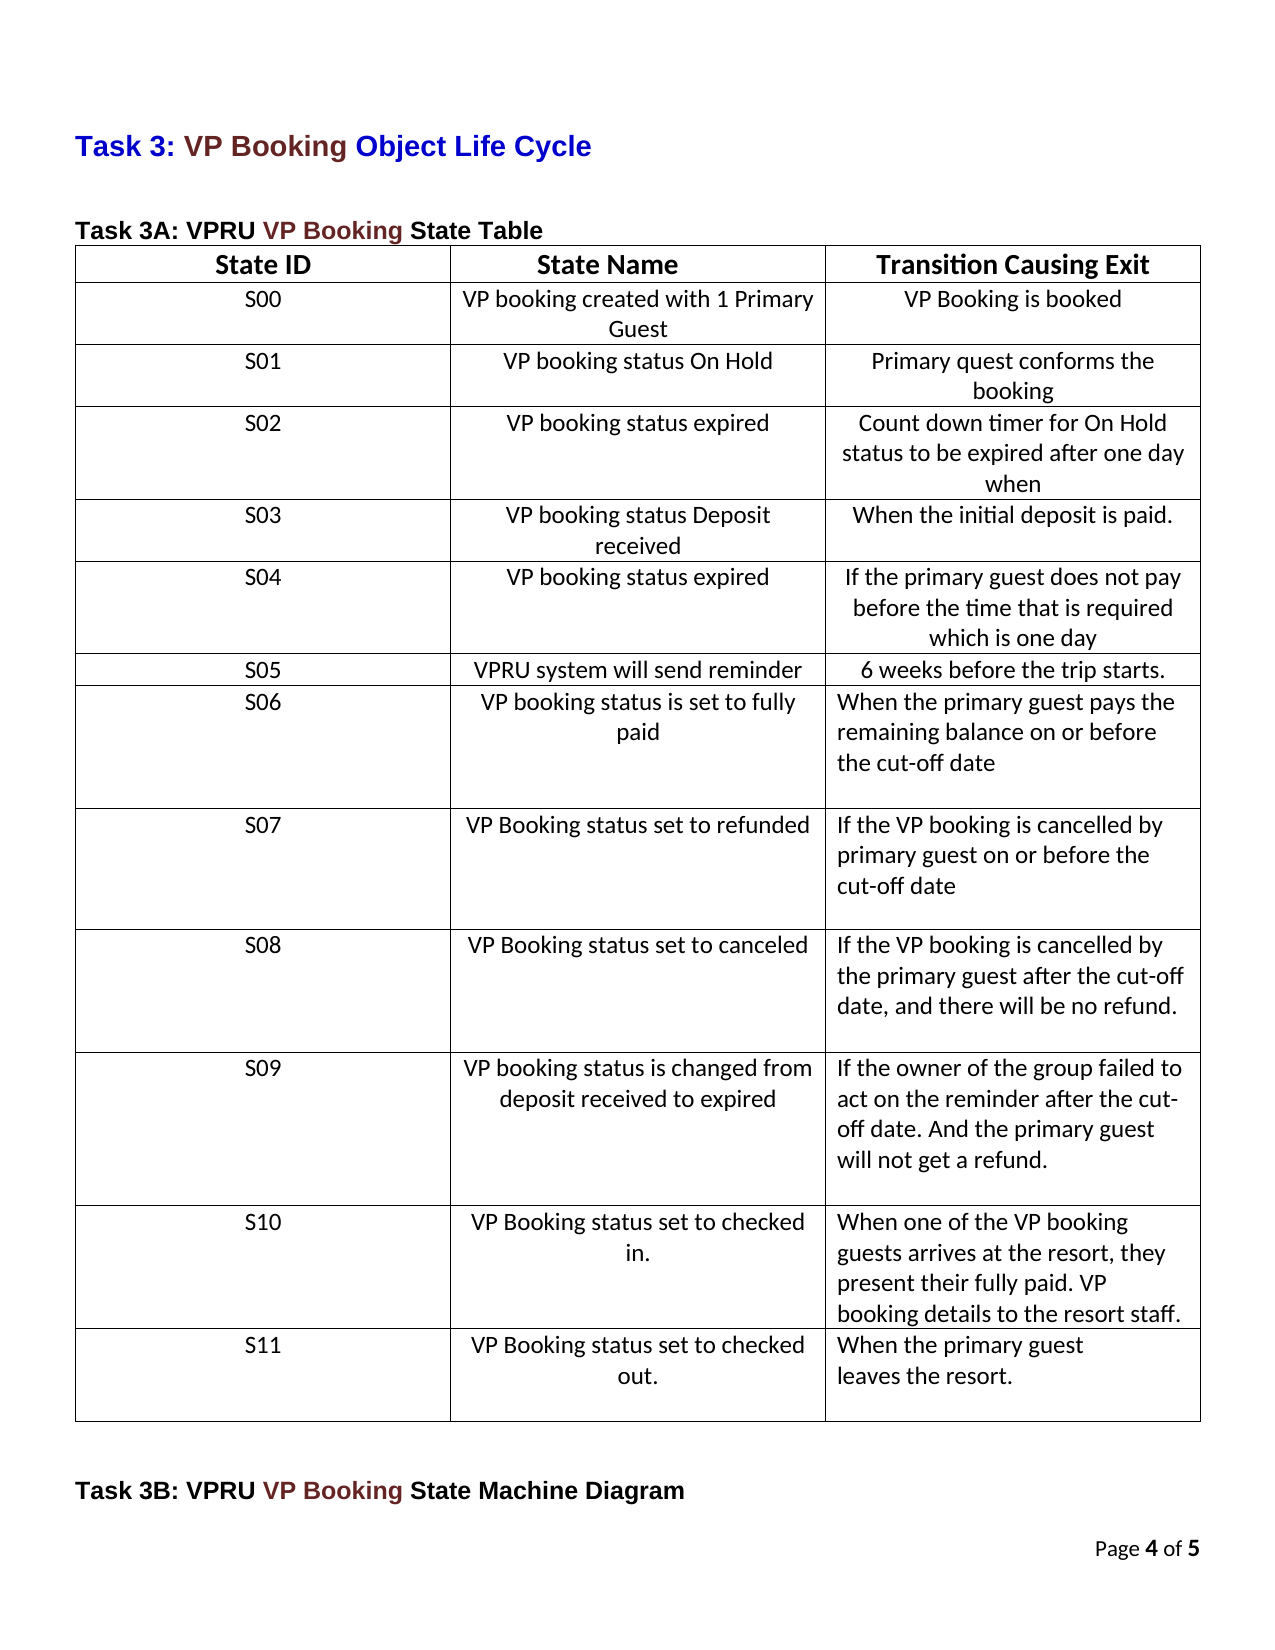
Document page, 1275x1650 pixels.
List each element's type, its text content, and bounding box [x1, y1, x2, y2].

table_cell S00 [76, 283, 450, 344]
table_cell VP Booking status set to canceled [451, 930, 825, 1052]
table_cell 6 weeks before the trip starts. [826, 654, 1200, 685]
table_cell VP booking status On Hold [451, 345, 825, 406]
table_cell When the primary guest leaves the resort. [826, 1329, 1200, 1421]
table_cell S04 [76, 562, 450, 653]
table_header Transition Causing Exit [826, 246, 1200, 282]
table_cell VP Booking is booked [826, 283, 1200, 344]
table_cell When the initial deposit is paid. [826, 500, 1200, 561]
table_cell S01 [76, 345, 450, 406]
table_cell S11 [76, 1329, 450, 1421]
table_cell VPRU system will send reminder [451, 654, 825, 685]
table_cell S02 [76, 407, 450, 498]
table_cell If the VP booking is cancelled by the primary guest after the cut-off date, and there will be no refund. [826, 930, 1200, 1052]
table_cell S09 [76, 1053, 450, 1205]
table_cell S10 [76, 1206, 450, 1328]
text Task 3B: VPRU VP Booking State Machine Diagram [75, 1476, 1200, 1504]
table_header State ID [76, 246, 450, 282]
table_cell VP booking status expired [451, 407, 825, 498]
table_header State Name [451, 246, 825, 282]
table_cell S07 [76, 809, 450, 928]
table_cell VP booking status expired [451, 562, 825, 653]
table_cell VP booking status is changed from deposit received to expired [451, 1053, 825, 1205]
table_cell S05 [76, 654, 450, 685]
table_cell When the primary guest pays the remaining balance on or before the cut-off date [826, 686, 1200, 808]
table_cell If the primary guest does not pay before the time that is required which is one day [826, 562, 1200, 653]
table_cell S03 [76, 500, 450, 561]
table_cell VP Booking status set to checked out. [451, 1329, 825, 1421]
table_cell If the VP booking is cancelled by primary guest on or before the cut-off date [826, 809, 1200, 928]
table_cell VP booking created with 1 Primary Guest [451, 283, 825, 344]
text Task 3: VP Booking Object Life Cycle [75, 129, 1200, 162]
table_cell S08 [76, 930, 450, 1052]
text Task 3A: VPRU VP Booking State Table [75, 216, 1200, 245]
table_cell VP Booking status set to refunded [451, 809, 825, 928]
table_cell VP Booking status set to checked in. [451, 1206, 825, 1328]
table_cell VP booking status is set to fully paid [451, 686, 825, 808]
table_cell S06 [76, 686, 450, 808]
table_cell Count down timer for On Hold status to be expired after one day when [826, 407, 1200, 498]
table_cell VP booking status Deposit received [451, 500, 825, 561]
table_cell When one of the VP booking guests arrives at the resort, they present their fully paid. VP booking details to the resort staff. [826, 1206, 1200, 1328]
table_cell If the owner of the group failed to act on the reminder after the cut-off date. And the primary guest will not get a refund. [826, 1053, 1200, 1205]
table_cell Primary quest conforms the booking [826, 345, 1200, 406]
